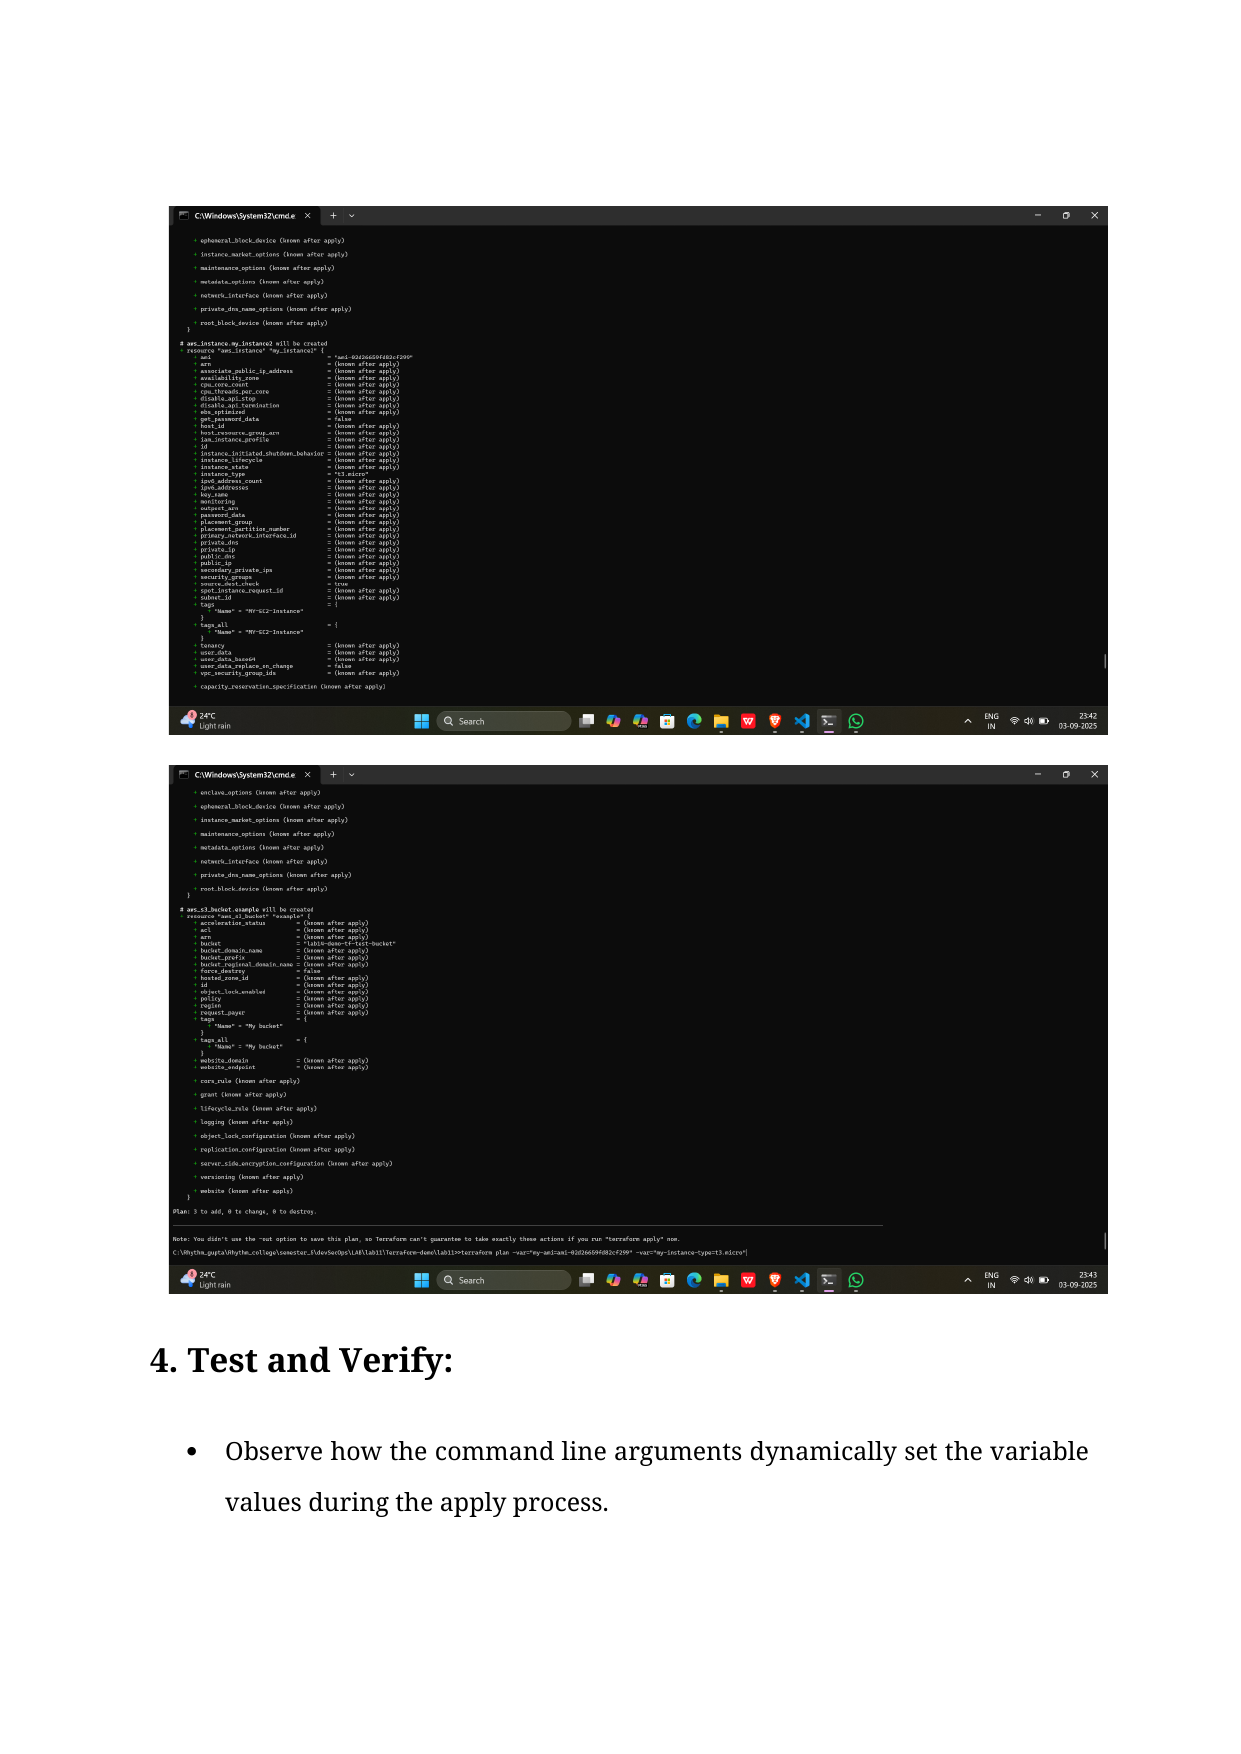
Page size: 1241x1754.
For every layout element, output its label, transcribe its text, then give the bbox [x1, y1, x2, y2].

list Observe how the command line arguments dynamically set the variable values during the apply process. [187, 1434, 1090, 1519]
list Test and Verify: [150, 1337, 1090, 1382]
